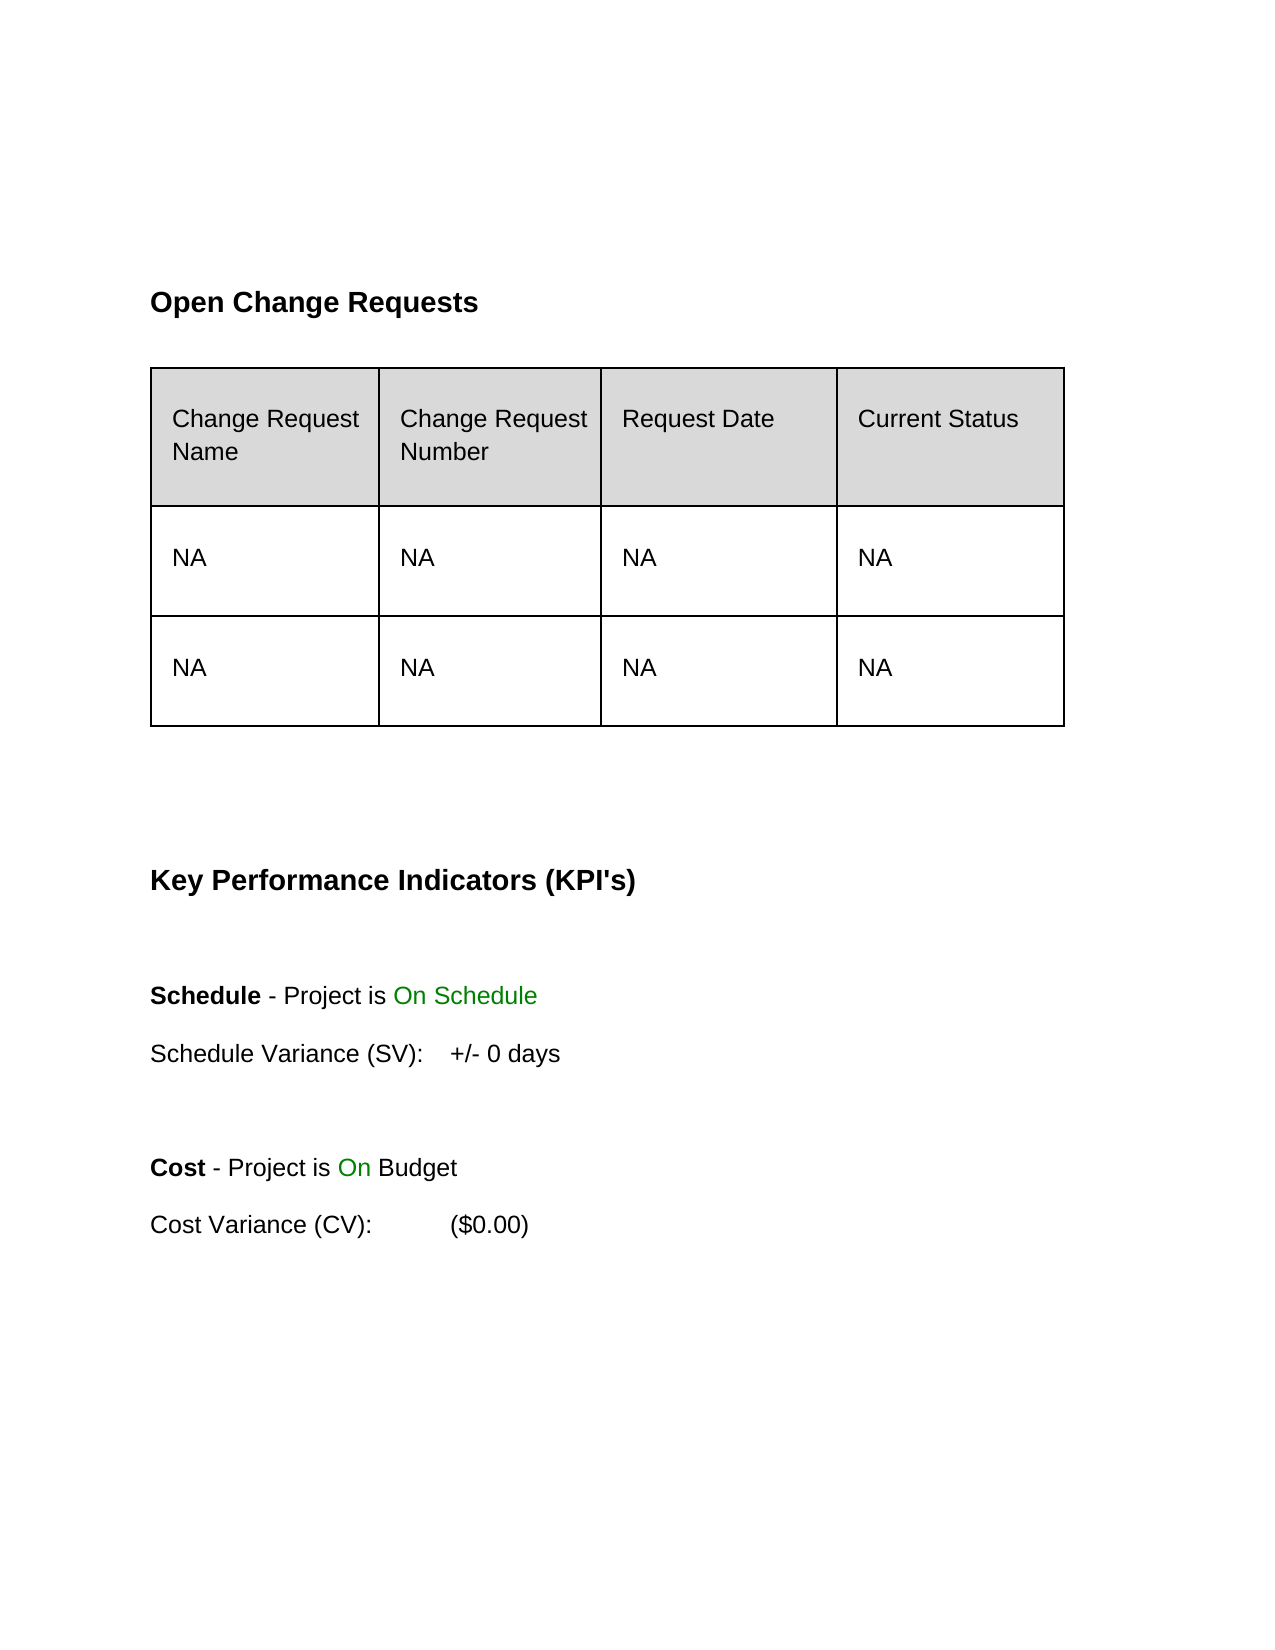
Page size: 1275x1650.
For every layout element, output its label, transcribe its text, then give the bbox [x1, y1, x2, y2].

table_cell NA [838, 507, 1063, 615]
subtitle Open Change Requests [150, 285, 1125, 319]
text Schedule Variance (SV): +/- 0 days [150, 1039, 1125, 1068]
text Cost - Project is On Budget [150, 1152, 1125, 1181]
text Cost Variance (CV): ($0.00) [150, 1211, 1125, 1239]
table_cell NA [838, 617, 1063, 725]
table_cell NA [380, 617, 600, 725]
table_cell NA [380, 507, 600, 615]
table_cell NA [602, 507, 836, 615]
table_cell NA [152, 507, 378, 615]
table_header Change Request Number [380, 369, 600, 505]
table_cell NA [602, 617, 836, 725]
text Key Performance Indicators (KPI's) [150, 862, 1125, 896]
text Schedule - Project is On Schedule [150, 981, 1125, 1010]
table_header Current Status [838, 369, 1063, 505]
table_header Request Date [602, 369, 836, 505]
table_cell NA [152, 617, 378, 725]
table_header Change Request Name [152, 369, 378, 505]
